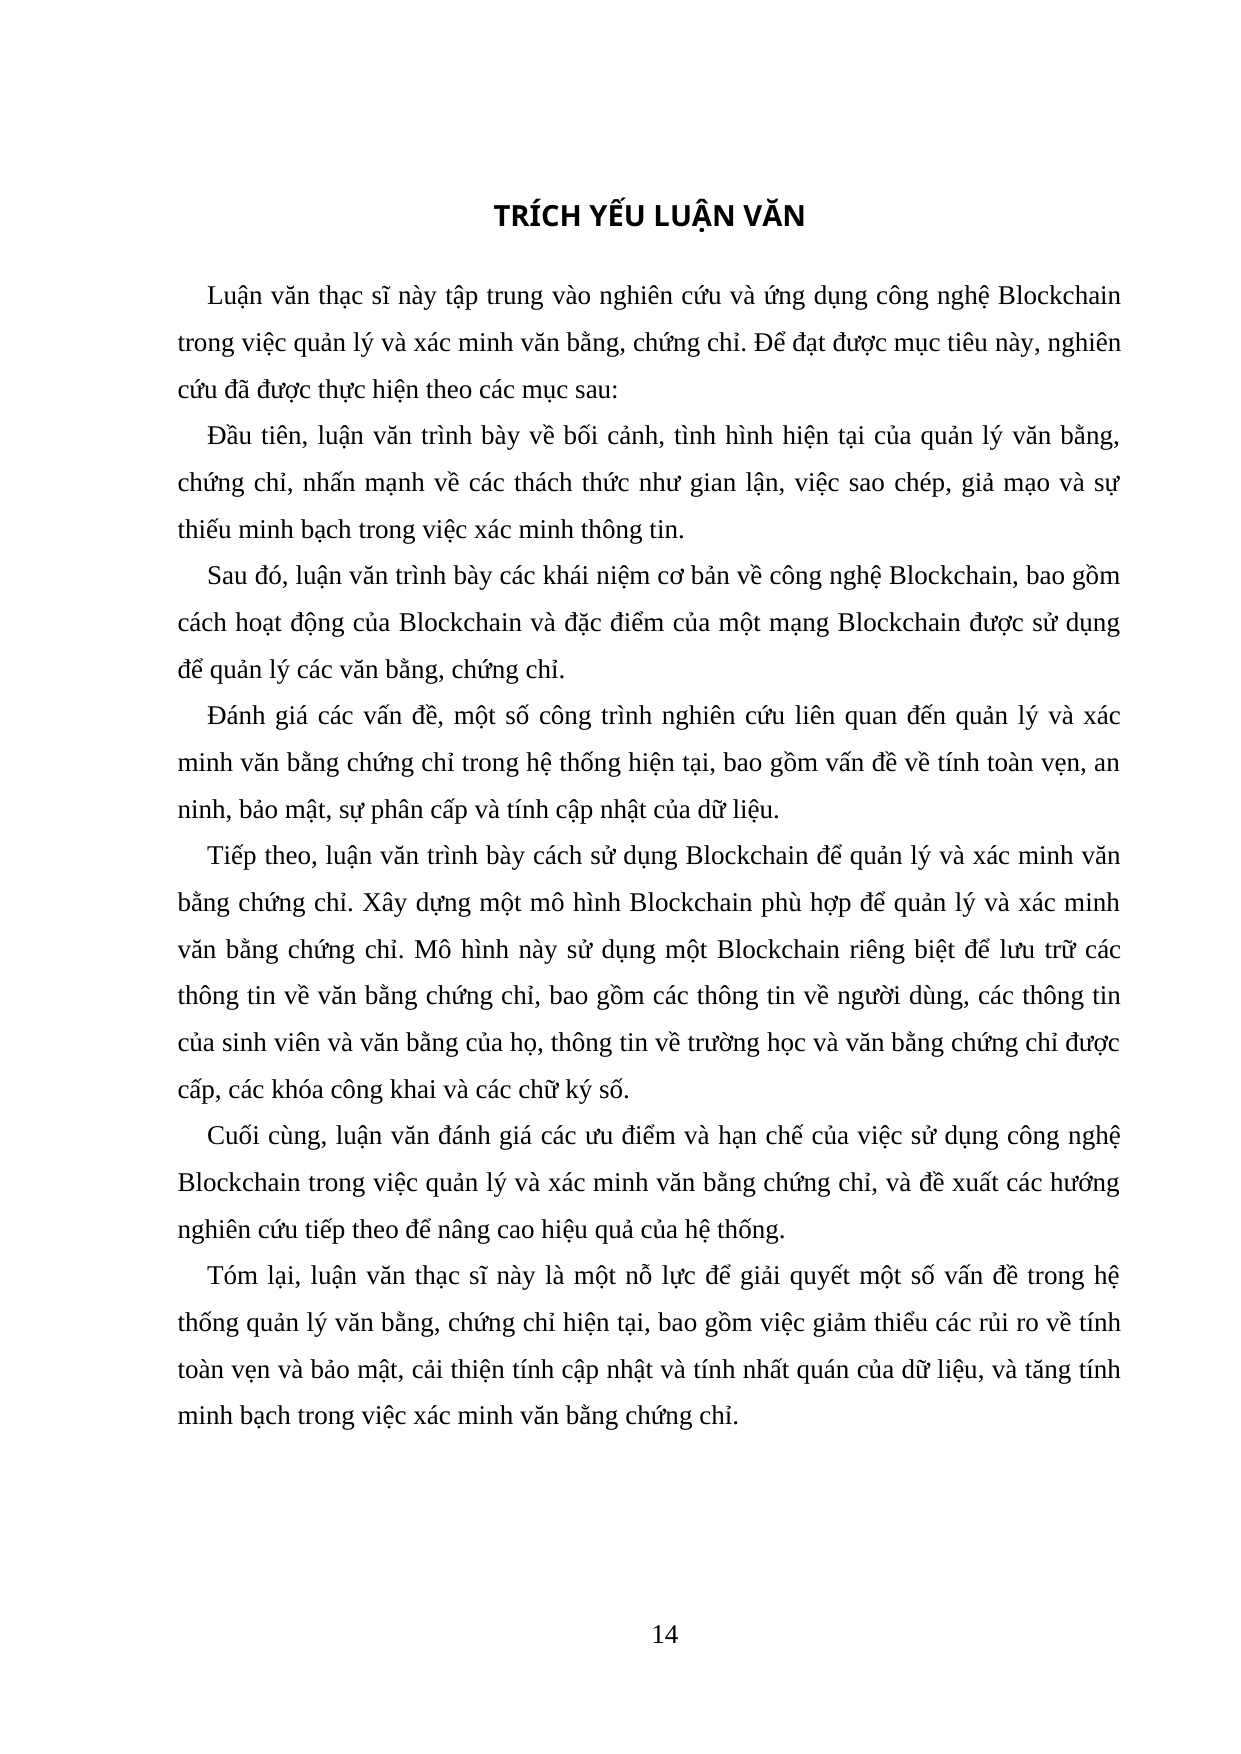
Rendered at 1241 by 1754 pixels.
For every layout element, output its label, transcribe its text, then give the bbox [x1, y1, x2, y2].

text Đánh giá các vấn đề, một số công trình nghiên cứu liên quan đến quản lý và xác minh văn bằng chứng chỉ trong hệ thống hiện tại, bao gồm vấn đề về tính toàn vẹn, an ninh, bảo mật, sự phân cấp và tính cập nhật của dữ liệu. [177, 699, 1122, 824]
text Sau đó, luận văn trình bày các khái niệm cơ bản về công nghệ Blockchain, bao gồm cách hoạt động của Blockchain và đặc điểm của một mạng Blockchain được sử dụng để quản lý các văn bằng, chứng chỉ. [177, 559, 1122, 684]
text Luận văn thạc sĩ này tập trung vào nghiên cứu và ứng dụng công nghệ Blockchain trong việc quản lý và xác minh văn bằng, chứng chỉ. Để đạt được mục tiêu này, nghiên cứu đã được thực hiện theo các mục sau: [177, 279, 1122, 404]
text Cuối cùng, luận văn đánh giá các ưu điểm và hạn chế của việc sử dụng công nghệ Blockchain trong việc quản lý và xác minh văn bằng chứng chỉ, và đề xuất các hướng nghiên cứu tiếp theo để nâng cao hiệu quả của hệ thống. [177, 1119, 1122, 1244]
subtitle TRÍCH YẾU LUẬN VĂN [177, 195, 1122, 235]
text Tiếp theo, luận văn trình bày cách sử dụng Blockchain để quản lý và xác minh văn bằng chứng chỉ. Xây dựng một mô hình Blockchain phù hợp để quản lý và xác minh văn bằng chứng chỉ. Mô hình này sử dụng một Blockchain riêng biệt để lưu trữ các thông tin về văn bằng chứng chỉ, bao gồm các thông tin về người dùng, các thông tin của sinh viên và văn bằng của họ, thông tin về trường học và văn bằng chứng chỉ được cấp, các khóa công khai và các chữ ký số. [177, 839, 1122, 1104]
text Đầu tiên, luận văn trình bày về bối cảnh, tình hình hiện tại của quản lý văn bằng, chứng chỉ, nhấn mạnh về các thách thức như gian lận, việc sao chép, giả mạo và sự thiếu minh bạch trong việc xác minh thông tin. [177, 419, 1122, 544]
text Tóm lại, luận văn thạc sĩ này là một nỗ lực để giải quyết một số vấn đề trong hệ thống quản lý văn bằng, chứng chỉ hiện tại, bao gồm việc giảm thiểu các rủi ro về tính toàn vẹn và bảo mật, cải thiện tính cập nhật và tính nhất quán của dữ liệu, và tăng tính minh bạch trong việc xác minh văn bằng chứng chỉ. [177, 1259, 1122, 1431]
